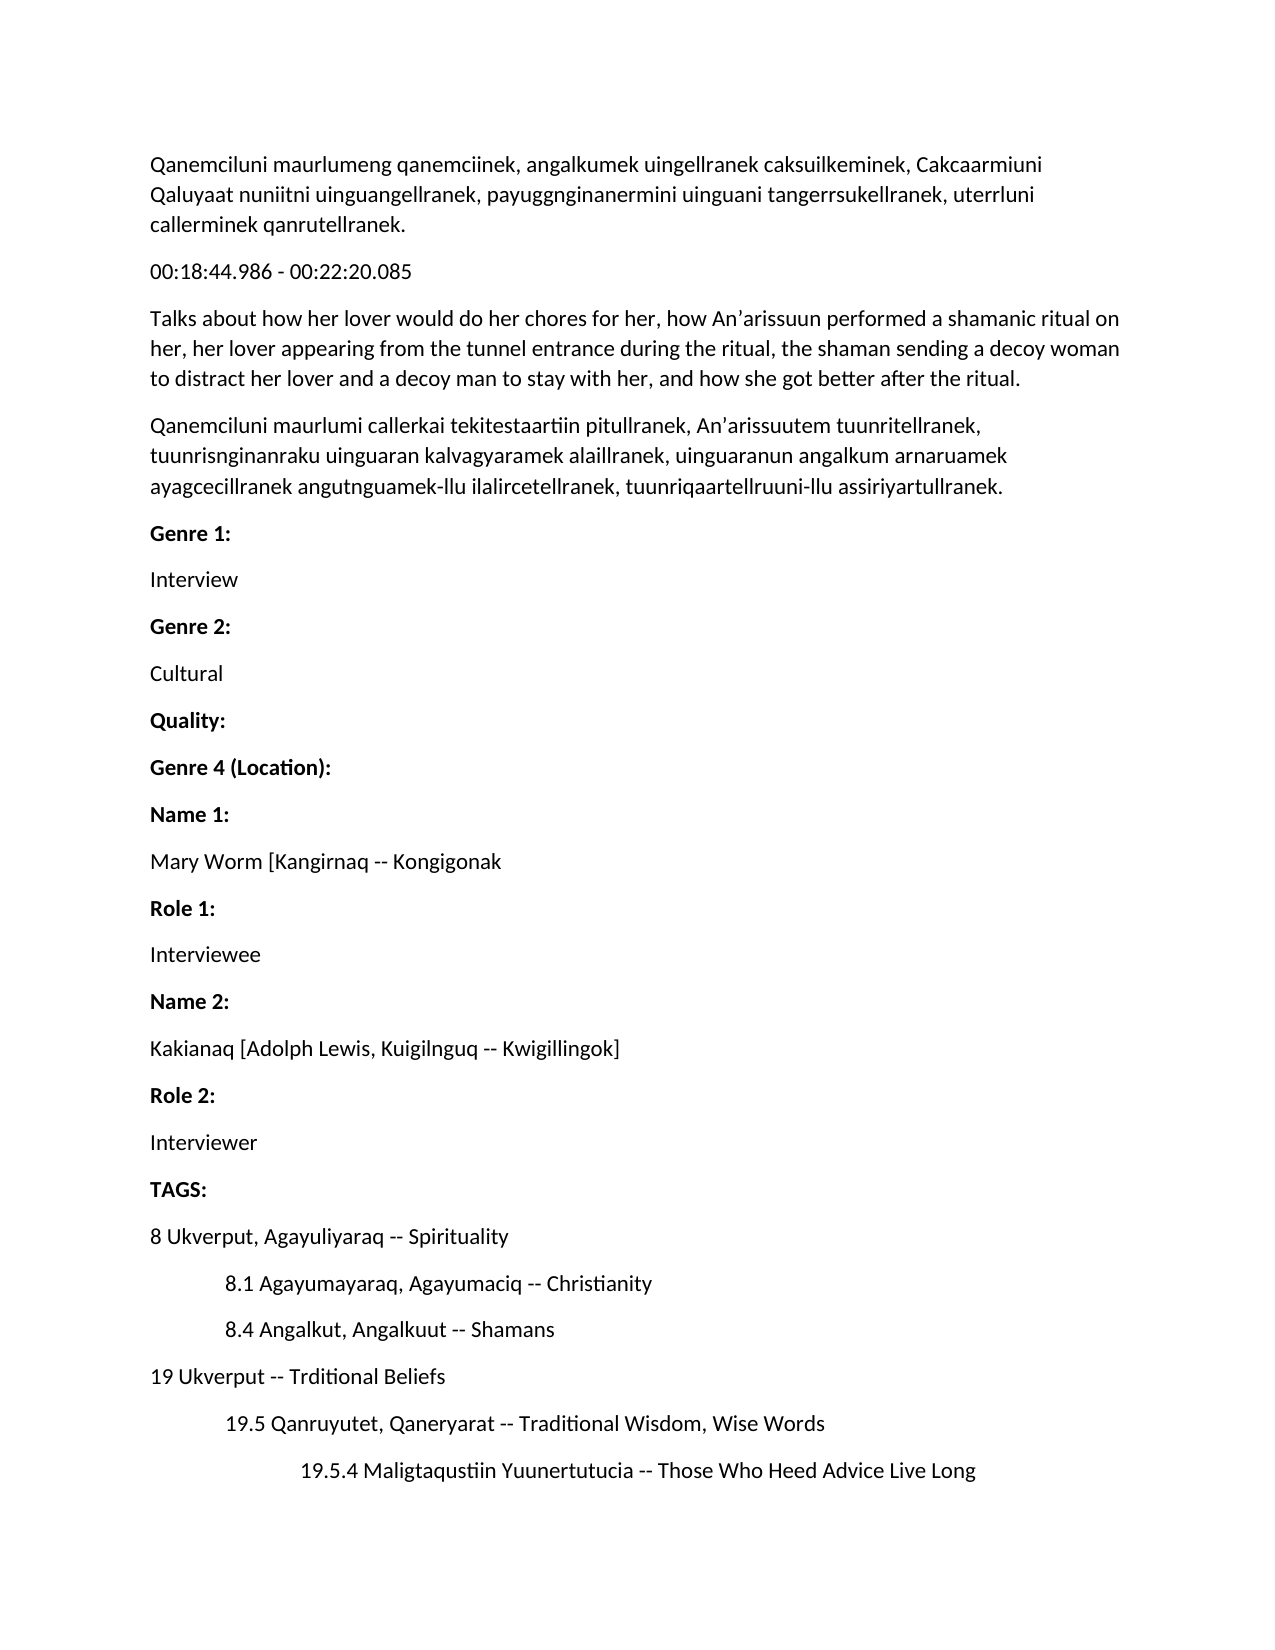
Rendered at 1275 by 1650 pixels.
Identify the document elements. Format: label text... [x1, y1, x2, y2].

text TAGS: [150, 1175, 1125, 1203]
text Quality: [150, 706, 1125, 734]
text Genre 1: [150, 519, 1125, 547]
text Genre 2: [150, 612, 1125, 641]
text 19 Ukverput -- Trditional Beliefs [150, 1362, 1125, 1391]
text 8 Ukverput, Agayuliyaraq -- Spirituality [150, 1222, 1125, 1250]
text Kakianaq [Adolph Lewis, Kuigilnguq -- Kwigillingok] [150, 1034, 1125, 1062]
text Cultural [150, 659, 1125, 687]
text Role 2: [150, 1081, 1125, 1109]
text 19.5.4 Maligtaqustiin Yuunertutucia -- Those Who Heed Advice Live Long [150, 1456, 1125, 1484]
text Name 2: [150, 987, 1125, 1016]
text Talks about how her lover would do her chores for her, how An’arissuun performed a shamanic ritual on her, her lover appearing from the tunnel entrance during the ritual, the shaman sending a decoy woman to distract her lover and a decoy man to stay with her, and how she got better after the ritual. [150, 304, 1125, 393]
text Mary Worm [Kangirnaq -- Kongigonak [150, 847, 1125, 875]
text 19.5 Qanruyutet, Qaneryarat -- Traditional Wisdom, Wise Words [150, 1409, 1125, 1437]
text 8.1 Agayumayaraq, Agayumaciq -- Christianity [150, 1269, 1125, 1297]
text Qanemciluni maurlumeng qanemciinek, angalkumek uingellranek caksuilkeminek, Cakcaarmiuni Qaluyaat nuniitni uinguangellranek, payuggnginanermini uinguani tangerrsukellranek, uterrluni callerminek qanrutellranek. [150, 150, 1125, 238]
text Qanemciluni maurlumi callerkai tekitestaartiin pitullranek, An’arissuutem tuunritellranek, tuunrisnginanraku uinguaran kalvagyaramek alaillranek, uinguaranun angalkum arnaruamek ayagcecillranek angutnguamek-llu ilalircetellranek, tuunriqaartellruuni-llu assiriyartullranek. [150, 411, 1125, 500]
text Name 1: [150, 800, 1125, 828]
text Interview [150, 566, 1125, 594]
text 8.4 Angalkut, Angalkuut -- Shamans [150, 1316, 1125, 1344]
text 00:18:44.986 - 00:22:20.085 [150, 257, 1125, 285]
text Genre 4 (Location): [150, 753, 1125, 781]
text Interviewee [150, 941, 1125, 969]
text Role 1: [150, 894, 1125, 922]
text Interviewer [150, 1128, 1125, 1156]
